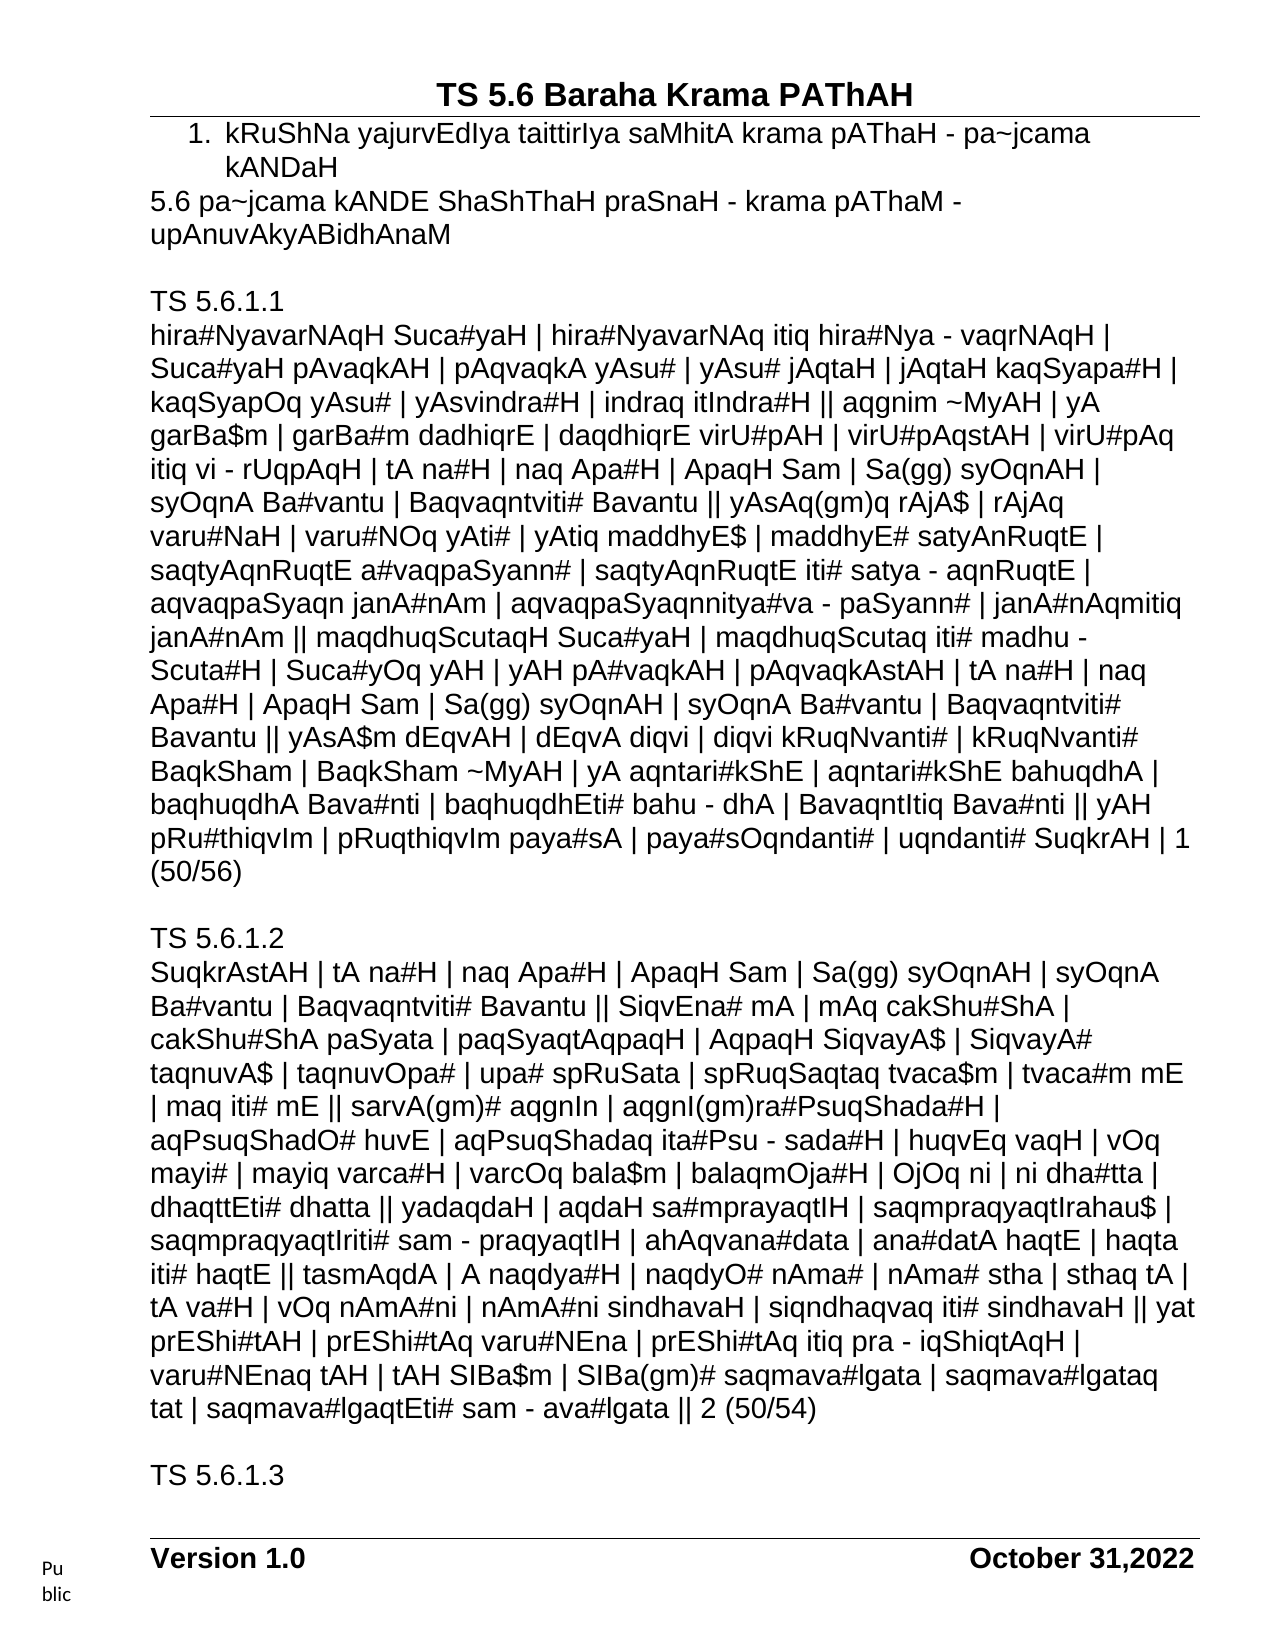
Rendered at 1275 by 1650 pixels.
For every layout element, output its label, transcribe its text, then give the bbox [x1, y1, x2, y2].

text 5.6 pa~jcama kANDE ShaShThaH praSnaH - krama pAThaM - upAnuvAkyABidhAnaM [150, 184, 1200, 251]
list kRuShNa yajurvEdIya taittirIya saMhitA krama pAThaH - pa~jcama kANDaH [187, 117, 1200, 184]
text SuqkrAstAH | tA na#H | naq Apa#H | ApaqH Sam | Sa(gg) syOqnAH | syOqnA Ba#vantu | Baqvaqntviti# Bavantu || SiqvEna# mA | mAq cakShu#ShA | cakShu#ShA paSyata | paqSyaqtAqpaqH | AqpaqH SiqvayA$ | SiqvayA# taqnuvA$ | taqnuvOpa# | upa# spRuSata | spRuqSaqtaq tvaca$m | tvaca#m mE | maq iti# mE || sarvA(gm)# aqgnIn | aqgnI(gm)ra#PsuqShada#H | aqPsuqShadO# huvE | aqPsuqShadaq ita#Psu - sada#H | huqvEq vaqH | vOq mayi# | mayiq varca#H | varcOq bala$m | balaqmOja#H | OjOq ni | ni dha#tta | dhaqttEti# dhatta || yadaqdaH | aqdaH sa#mprayaqtIH | saqmpraqyaqtIrahau$ | saqmpraqyaqtIriti# sam - praqyaqtIH | ahAqvana#data | ana#datA haqtE | haqta iti# haqtE || tasmAqdA | A naqdya#H | naqdyO# nAma# | nAma# stha | sthaq tA | tA va#H | vOq nAmA#ni | nAmA#ni sindhavaH | siqndhaqvaq iti# sindhavaH || yat prEShi#tAH | prEShi#tAq varu#NEna | prEShi#tAq itiq pra - iqShiqtAqH | varu#NEnaq tAH | tAH SIBa$m | SIBa(gm)# saqmava#lgata | saqmava#lgataq tat | saqmava#lgaqtEti# sam - ava#lgata || 2 (50/54) [150, 955, 1200, 1425]
text TS 5.6.1.3 [150, 1458, 1200, 1492]
text TS 5.6.1.2 [150, 922, 1200, 955]
text TS 5.6.1.1 [150, 284, 1200, 318]
text hira#NyavarNAqH Suca#yaH | hira#NyavarNAq itiq hira#Nya - vaqrNAqH | Suca#yaH pAvaqkAH | pAqvaqkA yAsu# | yAsu# jAqtaH | jAqtaH kaqSyapa#H | kaqSyapOq yAsu# | yAsvindra#H | indraq itIndra#H || aqgnim ~MyAH | yA garBa$m | garBa#m dadhiqrE | daqdhiqrE virU#pAH | virU#pAqstAH | virU#pAq itiq vi - rUqpAqH | tA na#H | naq Apa#H | ApaqH Sam | Sa(gg) syOqnAH | syOqnA Ba#vantu | Baqvaqntviti# Bavantu || yAsAq(gm)q rAjA$ | rAjAq varu#NaH | varu#NOq yAti# | yAtiq maddhyE$ | maddhyE# satyAnRuqtE | saqtyAqnRuqtE a#vaqpaSyann# | saqtyAqnRuqtE iti# satya - aqnRuqtE | aqvaqpaSyaqn janA#nAm | aqvaqpaSyaqnnitya#va - paSyann# | janA#nAqmitiq janA#nAm || maqdhuqScutaqH Suca#yaH | maqdhuqScutaq iti# madhu - Scuta#H | Suca#yOq yAH | yAH pA#vaqkAH | pAqvaqkAstAH | tA na#H | naq Apa#H | ApaqH Sam | Sa(gg) syOqnAH | syOqnA Ba#vantu | Baqvaqntviti# Bavantu || yAsA$m dEqvAH | dEqvA diqvi | diqvi kRuqNvanti# | kRuqNvanti# BaqkSham | BaqkSham ~MyAH | yA aqntari#kShE | aqntari#kShE bahuqdhA | baqhuqdhA Bava#nti | baqhuqdhEti# bahu - dhA | BavaqntItiq Bava#nti || yAH pRu#thiqvIm | pRuqthiqvIm paya#sA | paya#sOqndanti# | uqndanti# SuqkrAH | 1 (50/56) [150, 318, 1200, 888]
